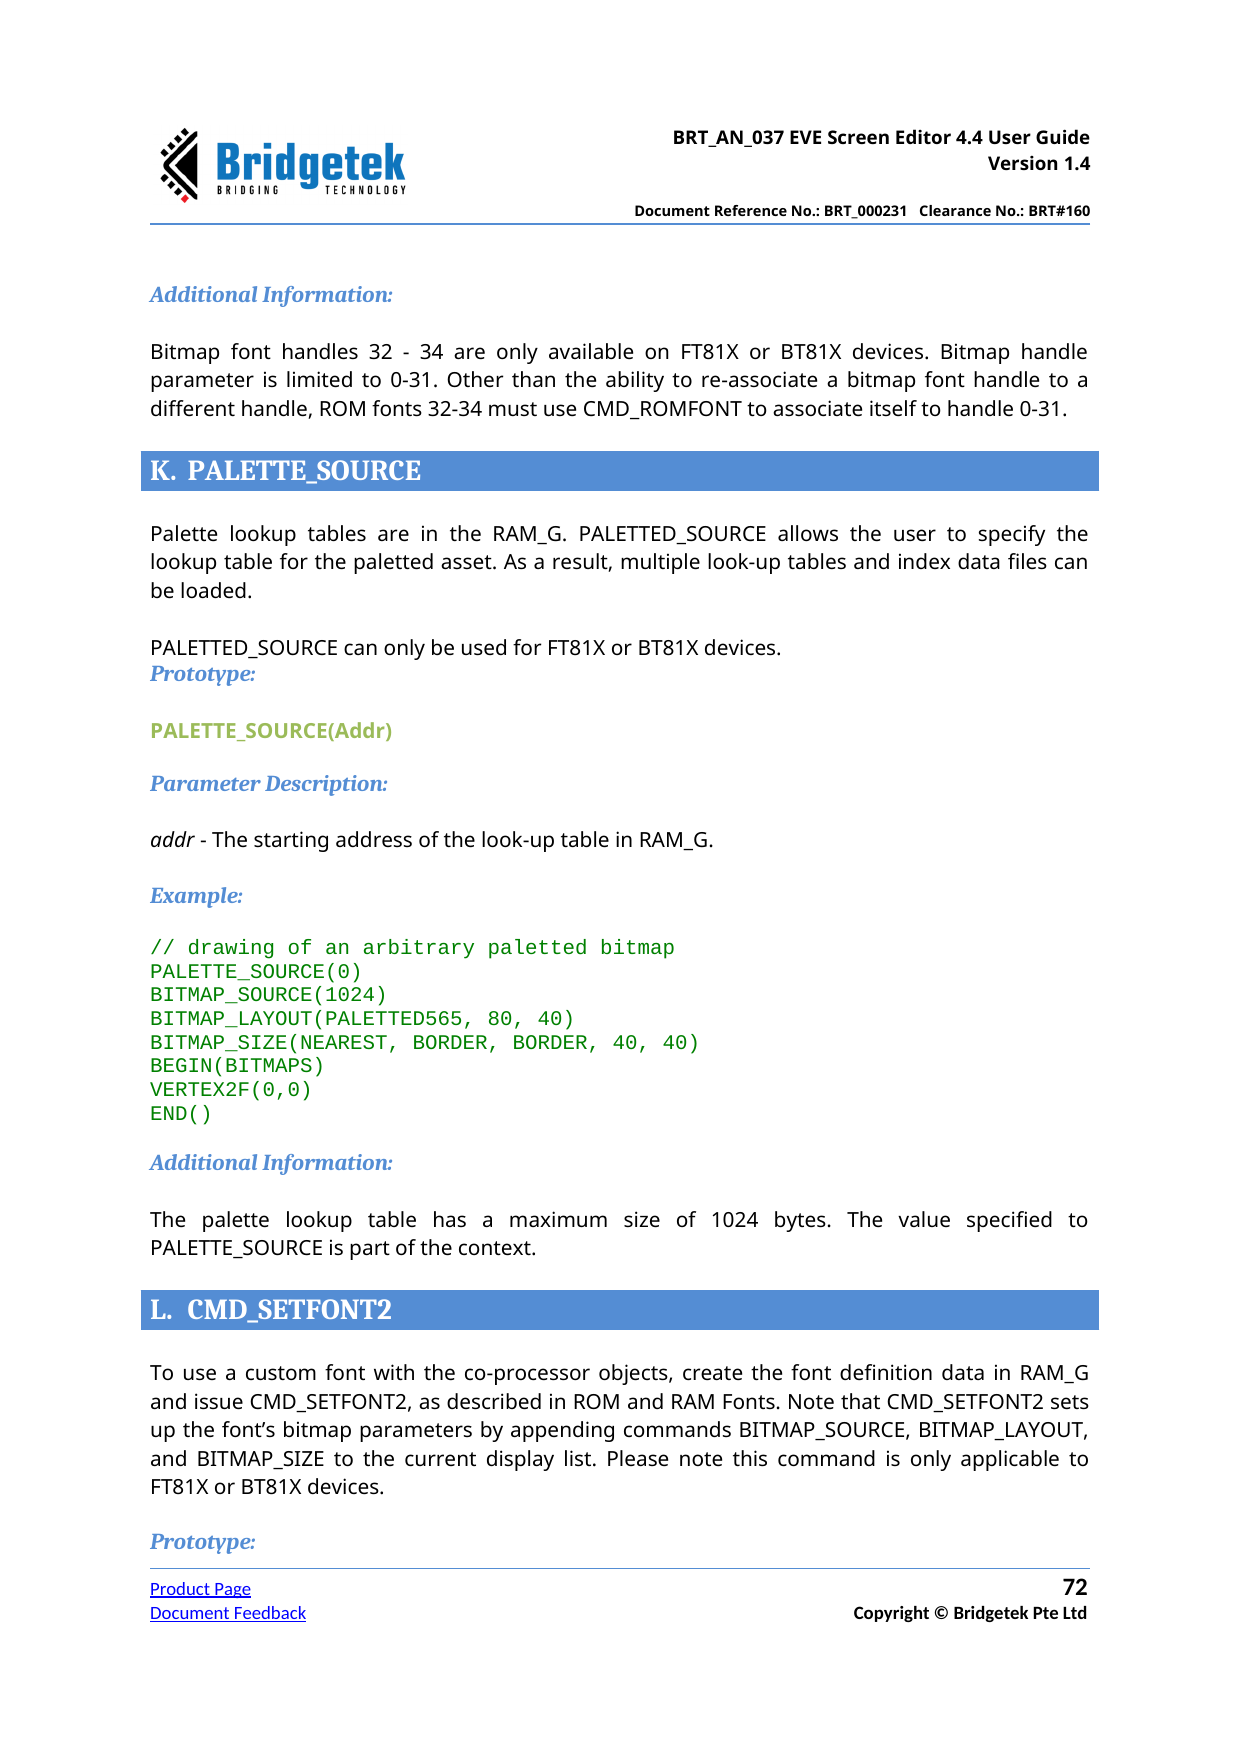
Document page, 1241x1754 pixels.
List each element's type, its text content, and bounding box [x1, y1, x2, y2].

text To use a custom font with the co-processor objects, create the font definition data in RAM_G and issue CMD_SETFONT2, as described in ROM and RAM Fonts. Note that CMD_SETFONT2 sets up the font’s bitmap parameters by appending commands BITMAP_SOURCE, BITMAP_LAYOUT, and BITMAP_SIZE to the current display list. Please note this command is only applicable to FT81X or BT81X devices. [150, 1358, 1090, 1501]
text Parameter Description: [150, 771, 1090, 797]
text Additional Information: [150, 1150, 1090, 1176]
text VERTEX2F(0,0) [150, 1079, 1090, 1103]
text BITMAP_LAYOUT(PALETTED565, 80, 40) [150, 1008, 1090, 1032]
subtitle CMD_SETFONT2 [142, 1291, 1098, 1329]
text Bitmap font handles 32 - 34 are only available on FT81X or BT81X devices. Bitmap handle parameter is limited to 0-31. Other than the ability to re-associate a bitmap font handle to a different handle, ROM fonts 32-34 must use CMD_ROMFONT to associate itself to handle 0-31. [150, 337, 1090, 422]
text PALETTED_SOURCE can only be used for FT81X or BT81X devices. [150, 633, 1090, 661]
subtitle PALETTE_SOURCE [142, 452, 1098, 489]
text Palette lookup tables are in the RAM_G. PALETTED_SOURCE allows the user to specify the lookup table for the paletted asset. As a result, multiple look-up tables and index data files can be loaded. [150, 519, 1090, 604]
text BEGIN(BITMAPS) [150, 1055, 1090, 1079]
text Example: [150, 882, 1090, 909]
text BITMAP_SOURCE(1024) [150, 984, 1090, 1008]
text addr - The starting address of the look-up table in RAM_G. [150, 826, 1090, 854]
text Additional Information: [150, 282, 1090, 308]
text Prototype: [150, 661, 1090, 687]
text PALETTE_SOURCE(Addr) [150, 716, 1090, 744]
picture [153, 125, 409, 205]
text // drawing of an arbitrary paletted bitmap [150, 937, 1090, 961]
text Prototype: [150, 1529, 1090, 1555]
text The palette lookup table has a maximum size of 1024 bytes. The value specified to PALETTE_SOURCE is part of the context. [150, 1205, 1090, 1262]
text END() [150, 1103, 1090, 1126]
text PALETTE_SOURCE(0) [150, 961, 1090, 984]
text BITMAP_SIZE(NEAREST, BORDER, BORDER, 40, 40) [150, 1032, 1090, 1055]
